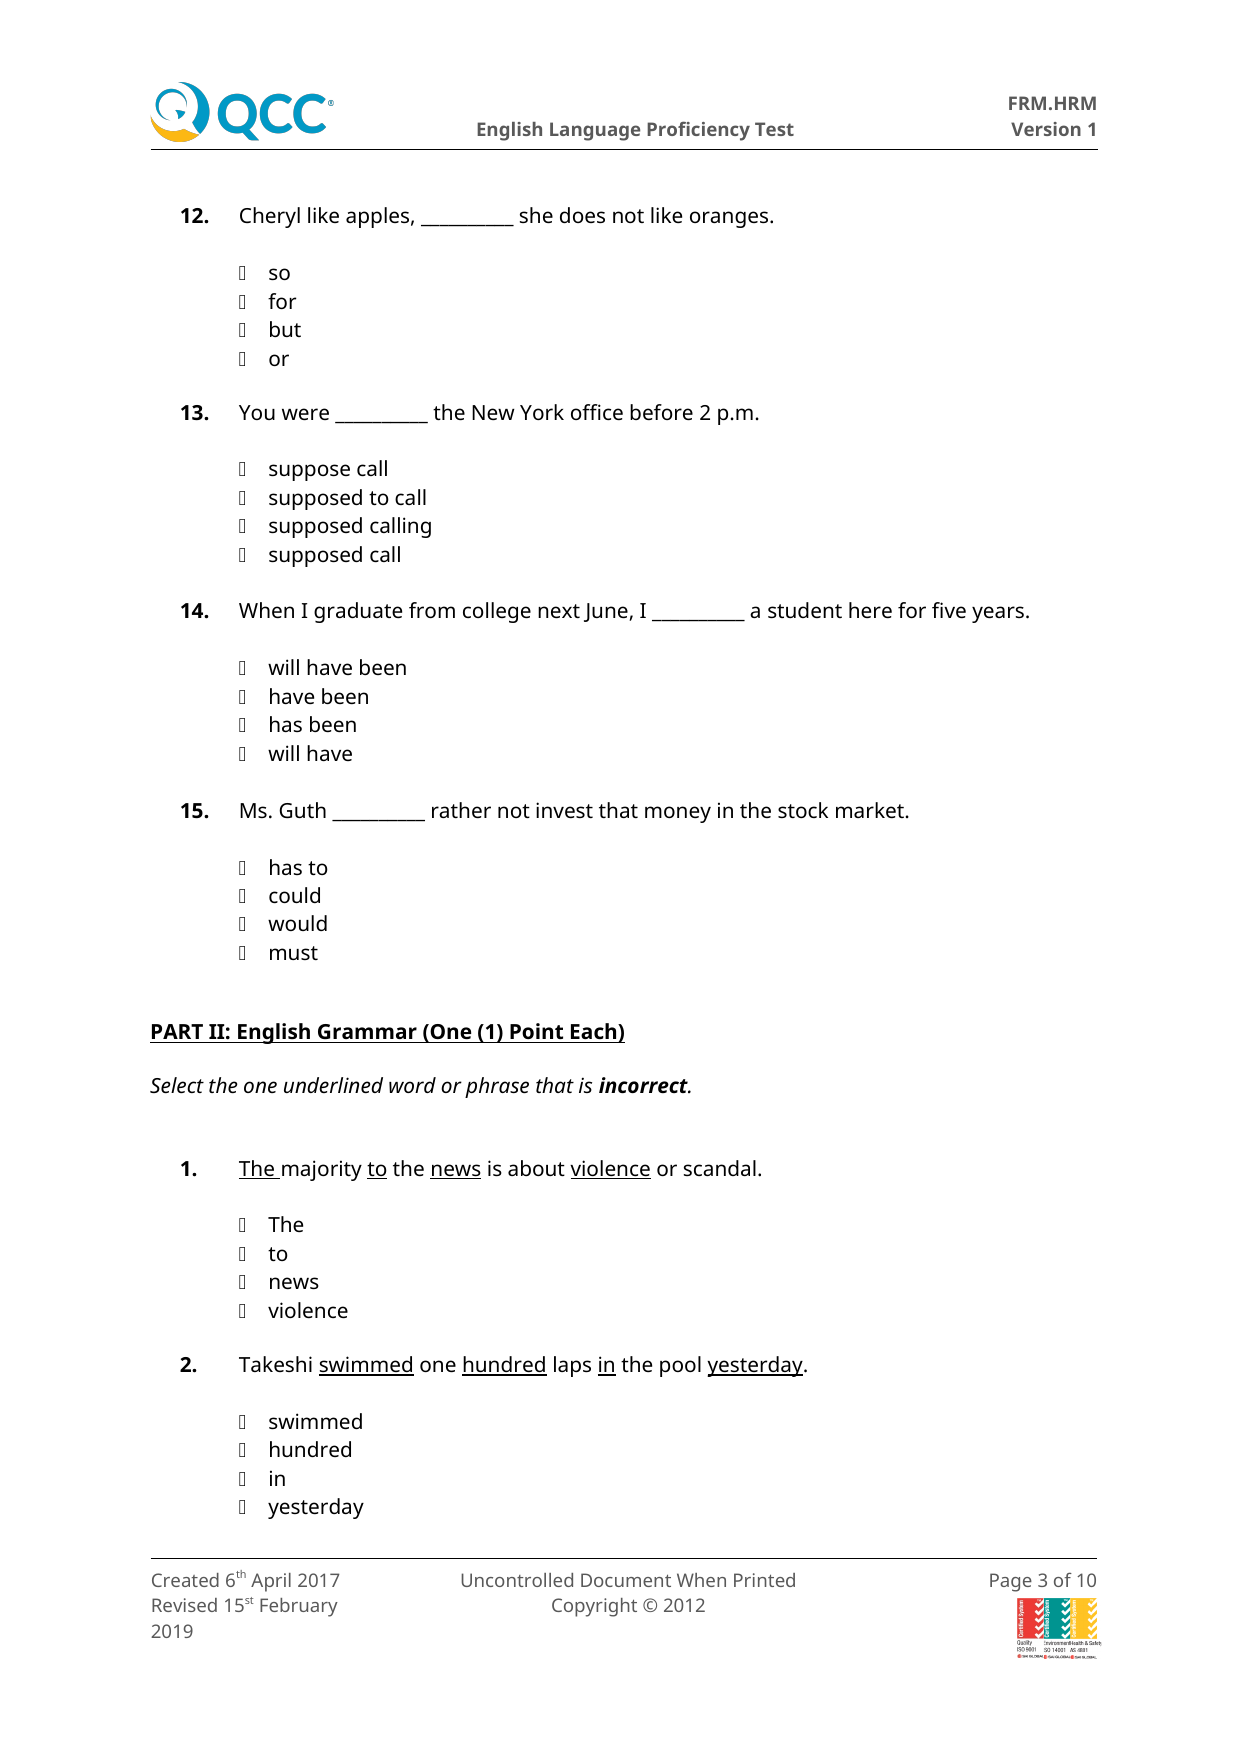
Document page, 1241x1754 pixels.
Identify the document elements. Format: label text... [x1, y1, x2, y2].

list You were __________ the New York office before 2 p.m. [179, 398, 1090, 426]
list to [239, 1239, 1090, 1267]
list must [239, 938, 1090, 966]
list suppose call [238, 454, 1090, 483]
list so [238, 258, 1090, 287]
list will have been [239, 653, 1090, 682]
list The majority to the news is about violence or scandal. [179, 1154, 1090, 1182]
list or [238, 344, 1090, 372]
list news [239, 1267, 1090, 1296]
list in [239, 1464, 1090, 1492]
list would [239, 909, 1090, 938]
list yesterday [239, 1492, 1090, 1521]
list could [239, 881, 1090, 909]
list for [238, 287, 1090, 315]
list Cheryl like apples, __________ she does not like oranges. [179, 201, 1090, 230]
list violence [239, 1296, 1090, 1324]
text Select the one underlined word or phrase that is incorrect. [150, 1071, 1090, 1100]
list When I graduate from college next June, I __________ a student here for five years. [179, 597, 1090, 625]
list Ms. Guth __________ rather not invest that money in the stock market. [179, 796, 1090, 824]
list has to [239, 853, 1090, 881]
list but [238, 315, 1090, 344]
list swimmed [239, 1407, 1090, 1435]
list will have [239, 739, 1090, 767]
picture [150, 82, 334, 142]
list hundred [239, 1435, 1090, 1464]
list The [239, 1211, 1090, 1239]
picture [1017, 1598, 1102, 1659]
list supposed to call [238, 483, 1090, 511]
list supposed calling [238, 511, 1090, 540]
list Takeshi swimmed one hundred laps in the pool yesterday. [179, 1350, 1090, 1378]
list supposed call [238, 540, 1090, 568]
text PART II: English Grammar (One (1) Point Each) [150, 1017, 1087, 1046]
list have been [239, 682, 1090, 710]
list has been [239, 710, 1090, 739]
